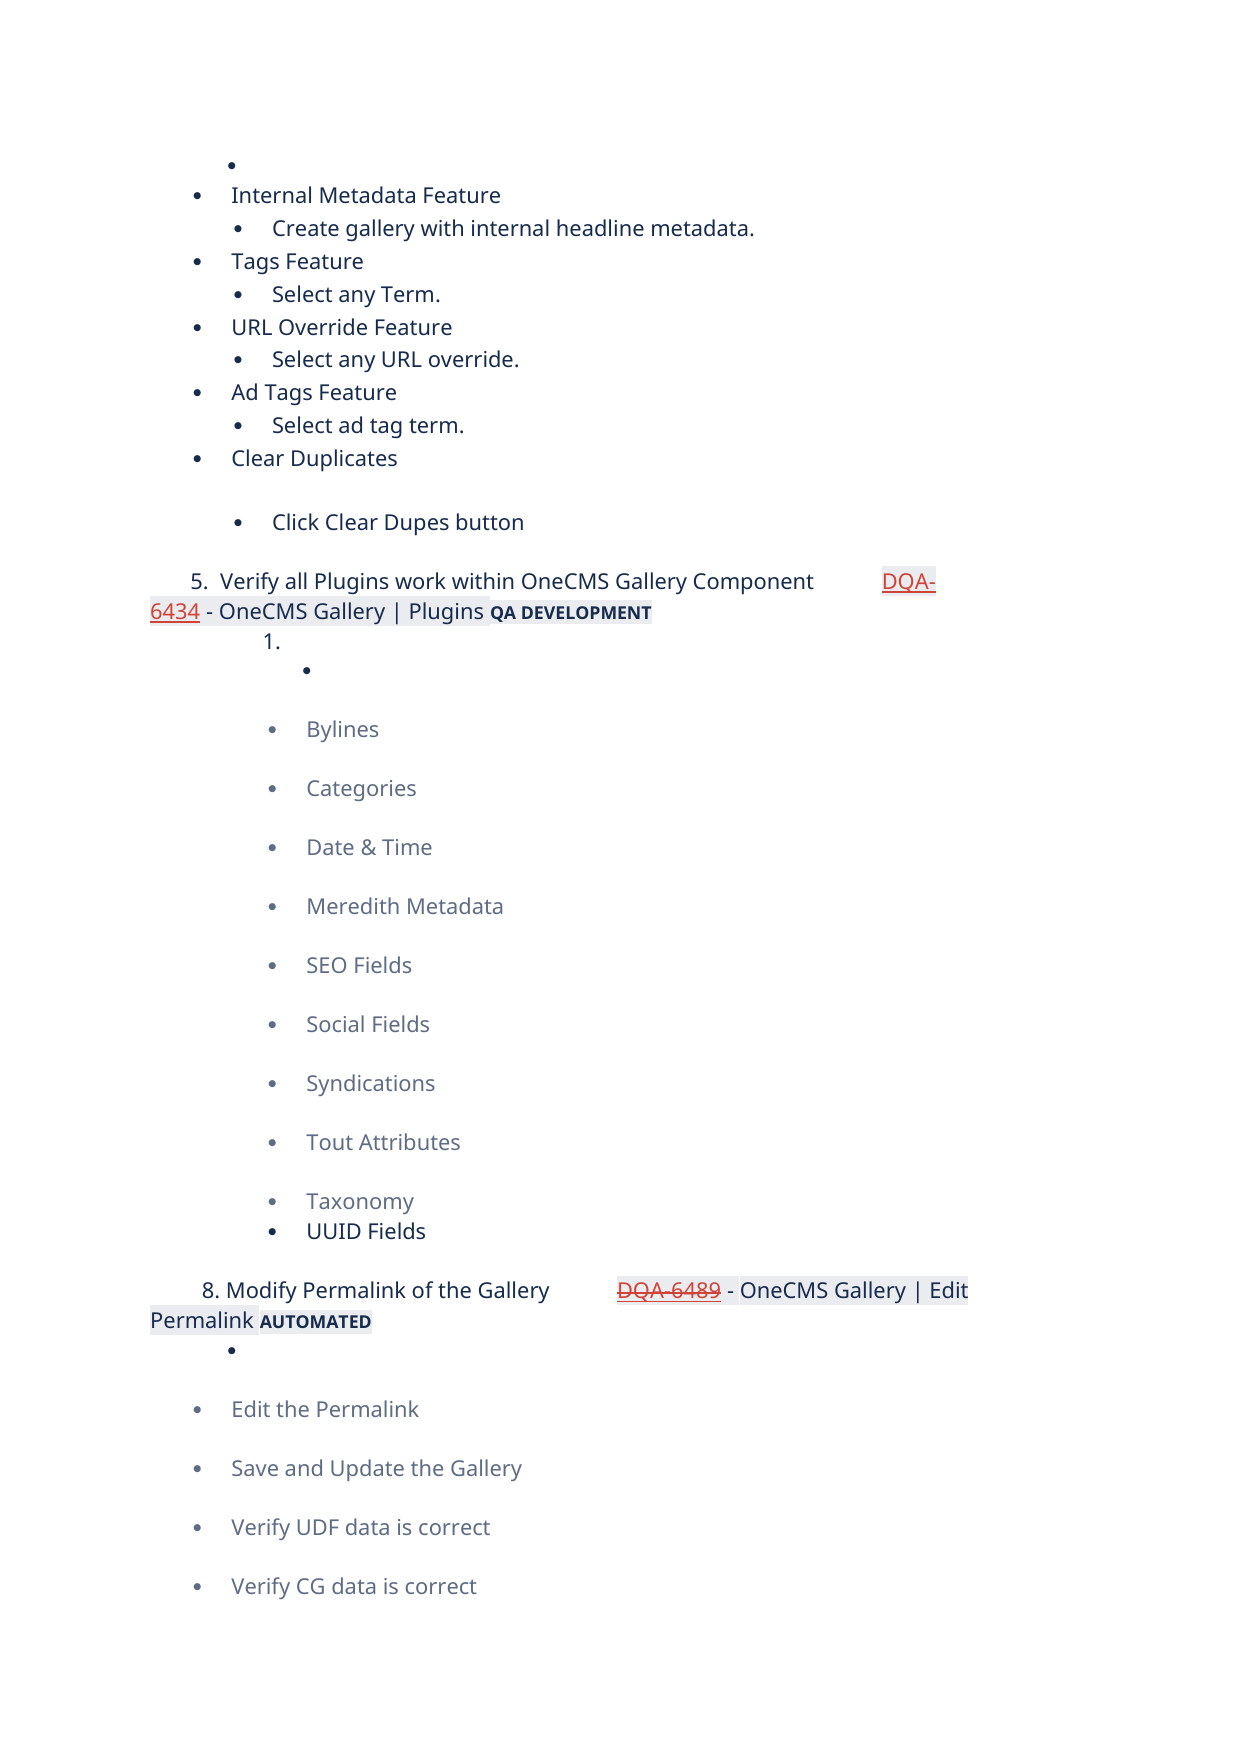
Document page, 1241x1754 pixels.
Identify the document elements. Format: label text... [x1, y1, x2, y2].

list UUID Fields [269, 1216, 1090, 1246]
list Create gallery with internal headline metadata. [234, 213, 1090, 242]
list Select ad tag term. [234, 410, 1090, 440]
list Social Fields [269, 1009, 1090, 1039]
list Internal Metadata Feature [194, 180, 1090, 209]
list Verify CG data is correct [194, 1571, 1090, 1601]
list Ad Tags Feature [194, 377, 1090, 407]
list Save and Update the Gallery [194, 1453, 1090, 1483]
list Click Clear Dupes button [234, 507, 1090, 536]
list Bylines [269, 714, 1090, 744]
list Select any URL override. [234, 344, 1090, 374]
list Edit the Permalink [194, 1394, 1090, 1424]
list Verify UDF data is correct [194, 1512, 1090, 1542]
list Tout Attributes [269, 1127, 1090, 1157]
list Categories [269, 773, 1090, 803]
list Syndications [269, 1068, 1090, 1098]
text 8. Modify Permalink of the Gallery DQA-6489 - OneCMS Gallery | Edit Permalink AUTOMATED [150, 1249, 1090, 1335]
list Clear Duplicates [194, 443, 1090, 503]
list Tags Feature [194, 246, 1090, 275]
list Date & Time [269, 832, 1090, 862]
list SEO Fields [269, 950, 1090, 980]
list URL Override Feature [194, 311, 1090, 341]
text 5. Verify all Plugins work within OneCMS Gallery Component DQA-6434 - OneCMS Gallery | Plugins QA DEVELOPMENT [150, 539, 1090, 626]
list Meredith Metadata [269, 891, 1090, 921]
list Select any Term. [234, 278, 1090, 308]
list Taxonomy [269, 1186, 1090, 1216]
